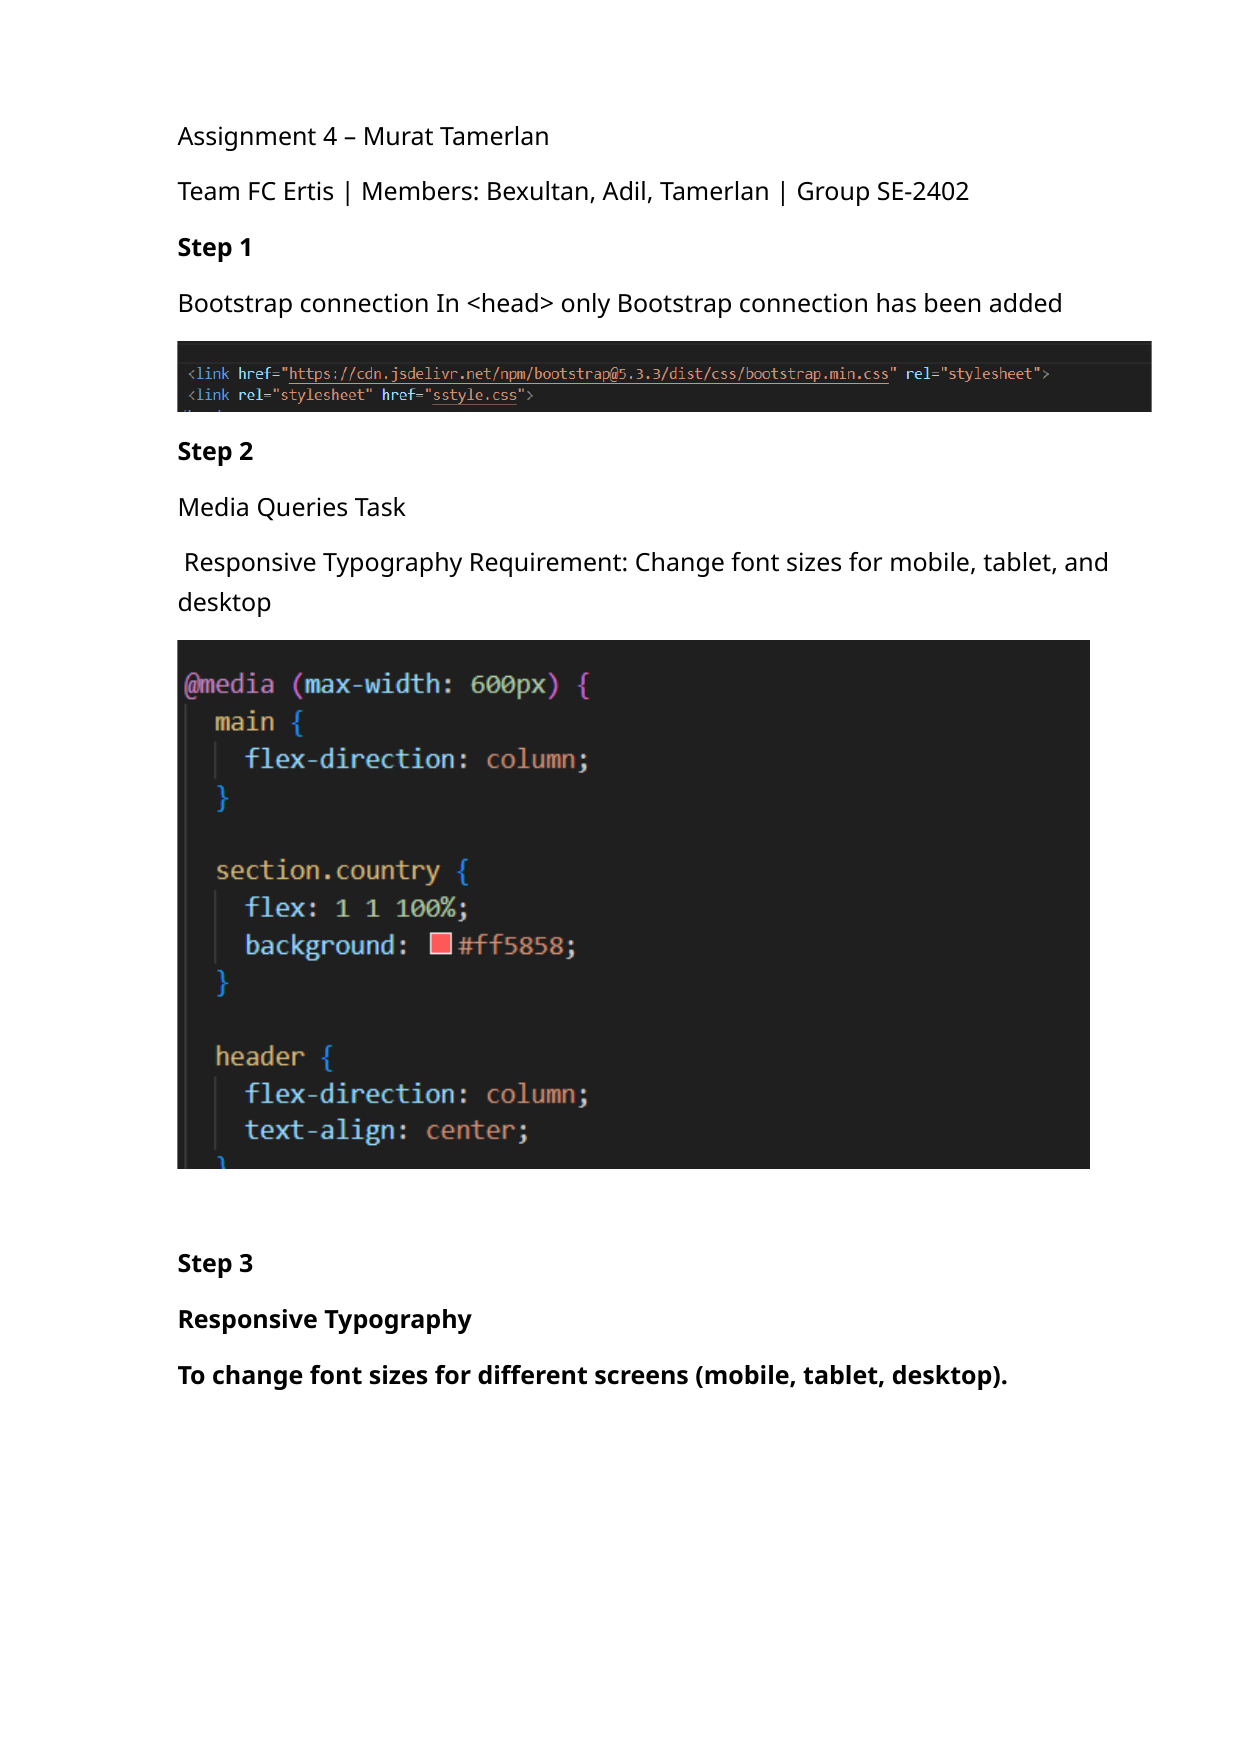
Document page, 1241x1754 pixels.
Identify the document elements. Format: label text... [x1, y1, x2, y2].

text Responsive Typography [177, 1302, 1152, 1336]
text Media Queries Task [177, 489, 1152, 523]
text Assignment 4 – Murat Tamerlan [177, 118, 1152, 152]
picture [177, 640, 1090, 1169]
text Bootstrap connection In <head> only Bootstrap connection has been added [177, 286, 1152, 320]
text Responsive Typography Requirement: Change font sizes for mobile, tablet, and desktop [177, 545, 1152, 618]
text Step 3 [177, 1246, 1152, 1280]
text Team FC Ertis | Members: Bexultan, Adil, Tamerlan | Group SE-2402 [177, 174, 1152, 208]
text Step 2 [177, 433, 1152, 467]
picture [177, 341, 1152, 412]
text To change font sizes for different screens (mobile, tablet, desktop). [177, 1358, 1152, 1392]
text Step 1 [177, 230, 1152, 264]
